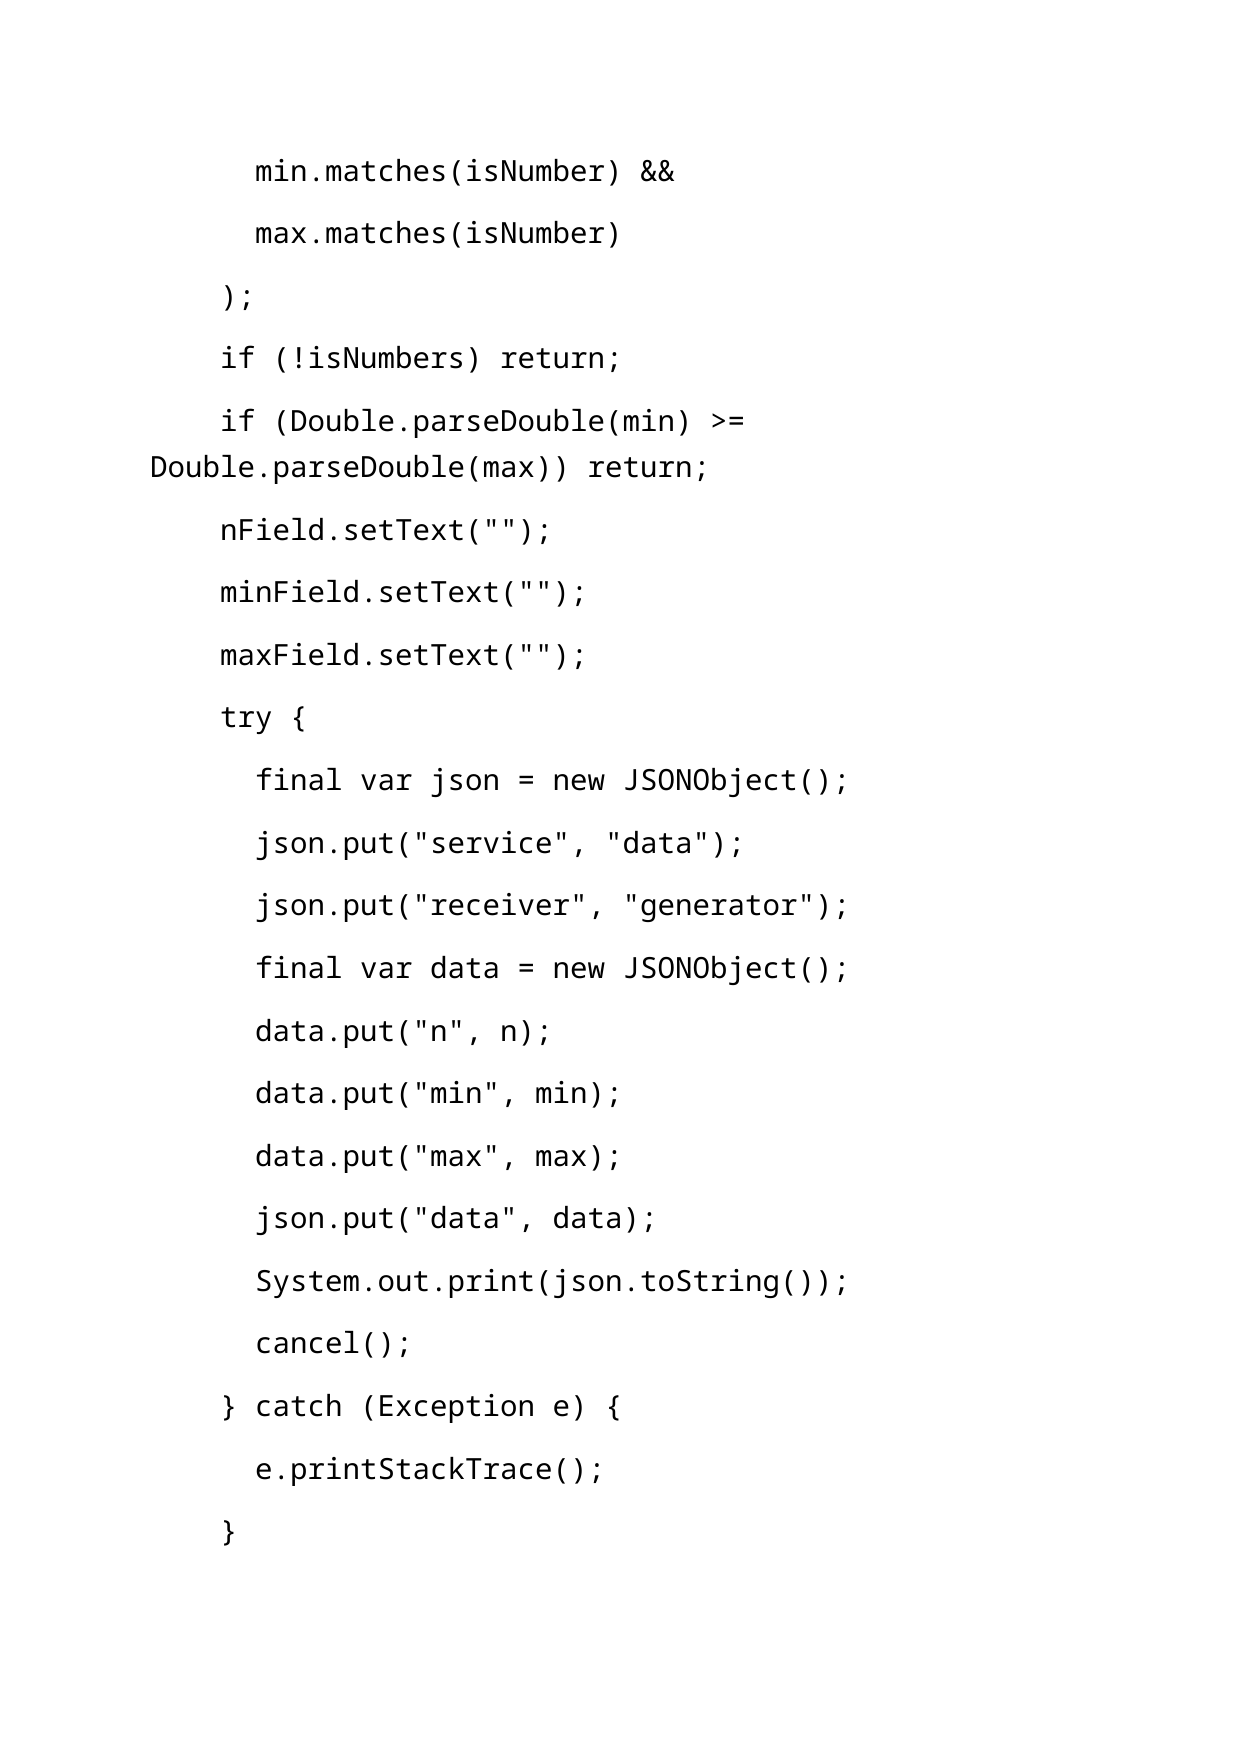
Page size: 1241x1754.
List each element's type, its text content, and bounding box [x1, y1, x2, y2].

text System.out.print(json.toString()); [150, 1260, 1090, 1300]
text minField.setText(""); [150, 572, 1090, 611]
text json.put("receiver", "generator"); [150, 884, 1090, 924]
text } [150, 1511, 1090, 1550]
text data.put("max", max); [150, 1135, 1090, 1175]
text final var data = new JSONObject(); [150, 947, 1090, 987]
text max.matches(isNumber) [150, 213, 1090, 252]
text data.put("min", min); [150, 1072, 1090, 1112]
text nField.setText(""); [150, 509, 1090, 549]
text try { [150, 697, 1090, 736]
text json.put("service", "data"); [150, 822, 1090, 862]
text if (!isNumbers) return; [150, 338, 1090, 377]
text final var json = new JSONObject(); [150, 759, 1090, 799]
text if (Double.parseDouble(min) >= Double.parseDouble(max)) return; [150, 400, 1090, 486]
text e.printStackTrace(); [150, 1448, 1090, 1488]
text data.put("n", n); [150, 1010, 1090, 1049]
text json.put("data", data); [150, 1198, 1090, 1237]
text ); [150, 275, 1090, 315]
text min.matches(isNumber) && [150, 150, 1090, 190]
text maxField.setText(""); [150, 634, 1090, 674]
text cancel(); [150, 1323, 1090, 1362]
text } catch (Exception e) { [150, 1385, 1090, 1425]
